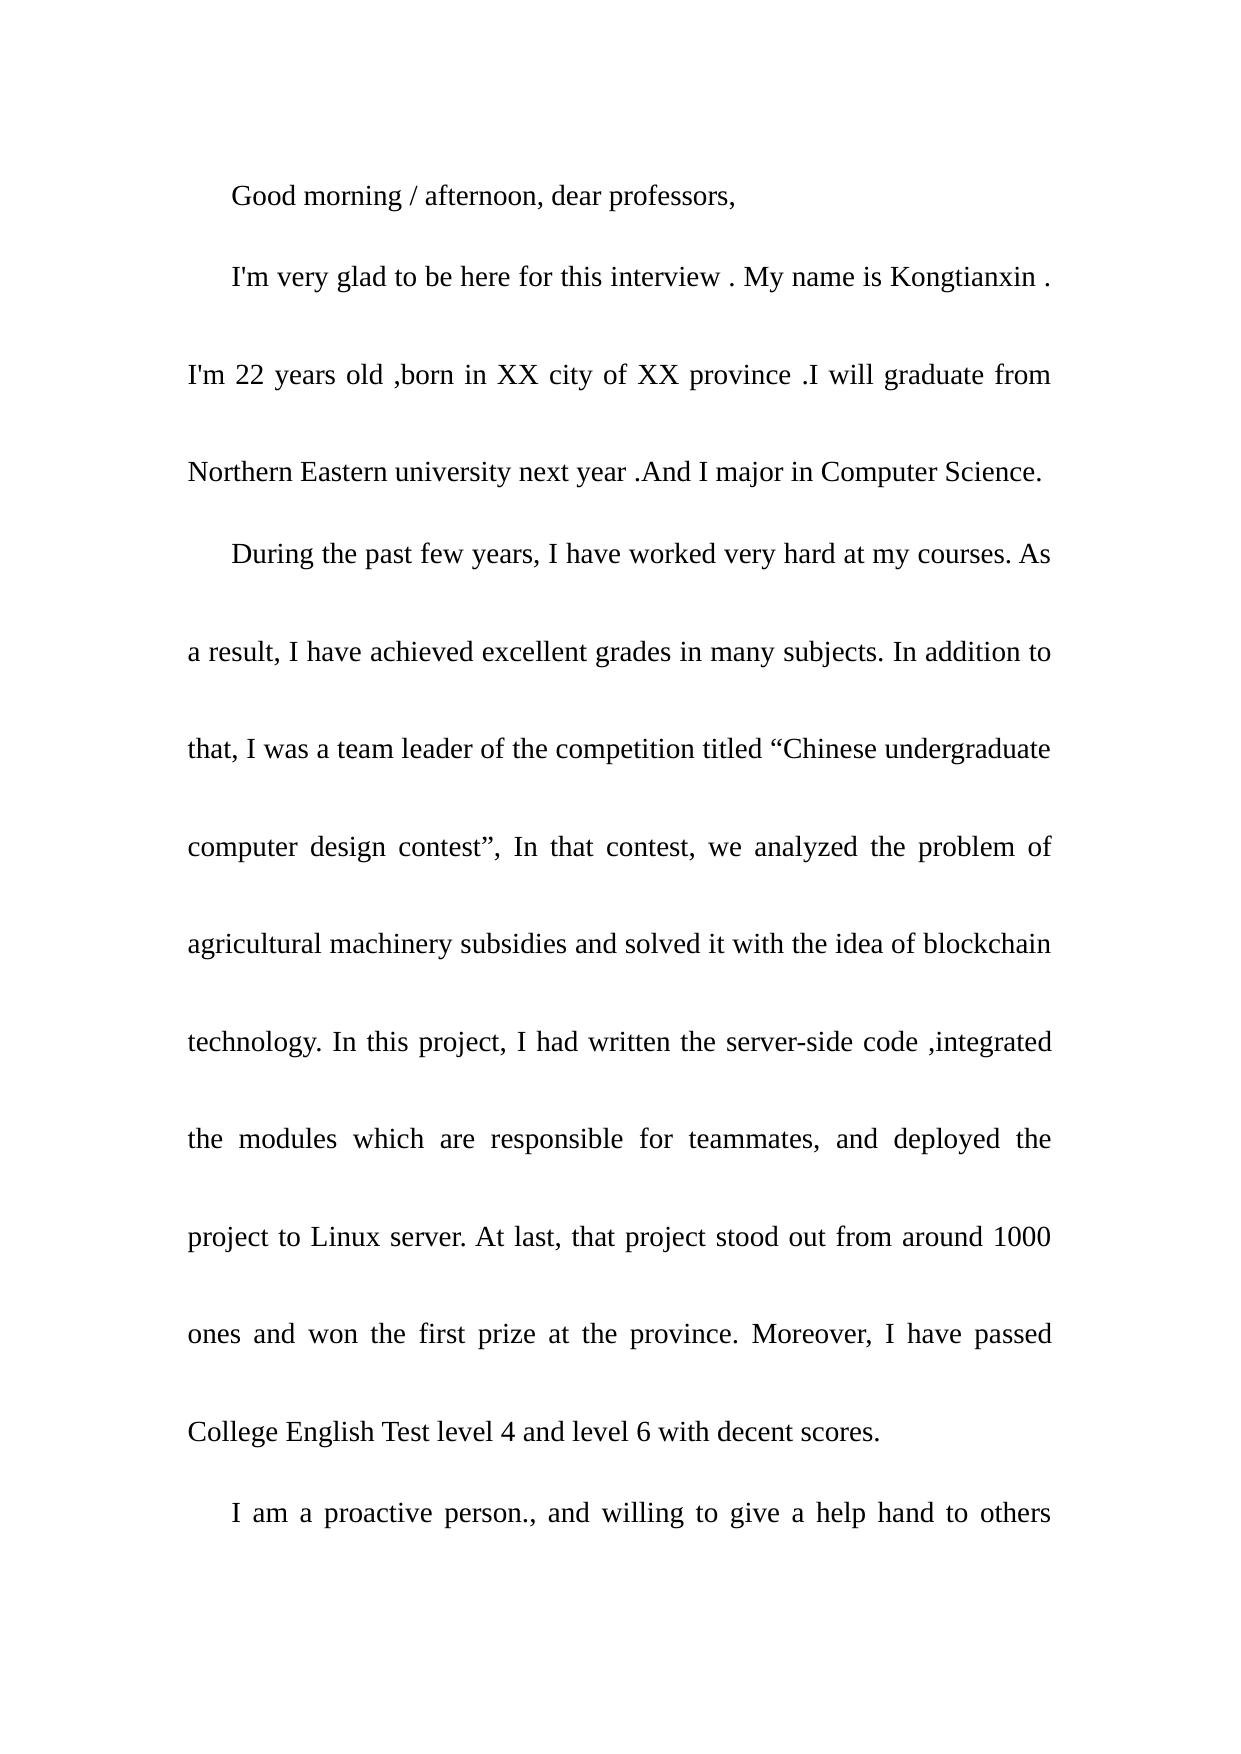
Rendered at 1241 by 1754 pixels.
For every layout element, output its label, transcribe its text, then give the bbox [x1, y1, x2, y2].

text I'm very glad to be here for this interview . My name is Kongtianxin . I'm 22 years old ,born in XX city of XX province .I will graduate from Northern Eastern university next year .And I major in Computer Science. [187, 244, 1053, 504]
text Good morning / afternoon, dear professors, [187, 162, 1053, 227]
text During the past few years, I have worked very hard at my courses. As a result, I have achieved excellent grades in many subjects. In addition to that, I was a team leader of the competition titled “Chinese undergraduate computer design contest”, In that contest, we analyzed the problem of agricultural machinery subsidies and solved it with the idea of blockchain technology. In this project, I had written the server-side code ,integrated the modules which are responsible for teammates, and deployed the project to Linux server. At last, that project stood out from around 1000 ones and won the first prize at the province. Moreover, I have passed College English Test level 4 and level 6 with decent scores. [187, 521, 1053, 1463]
